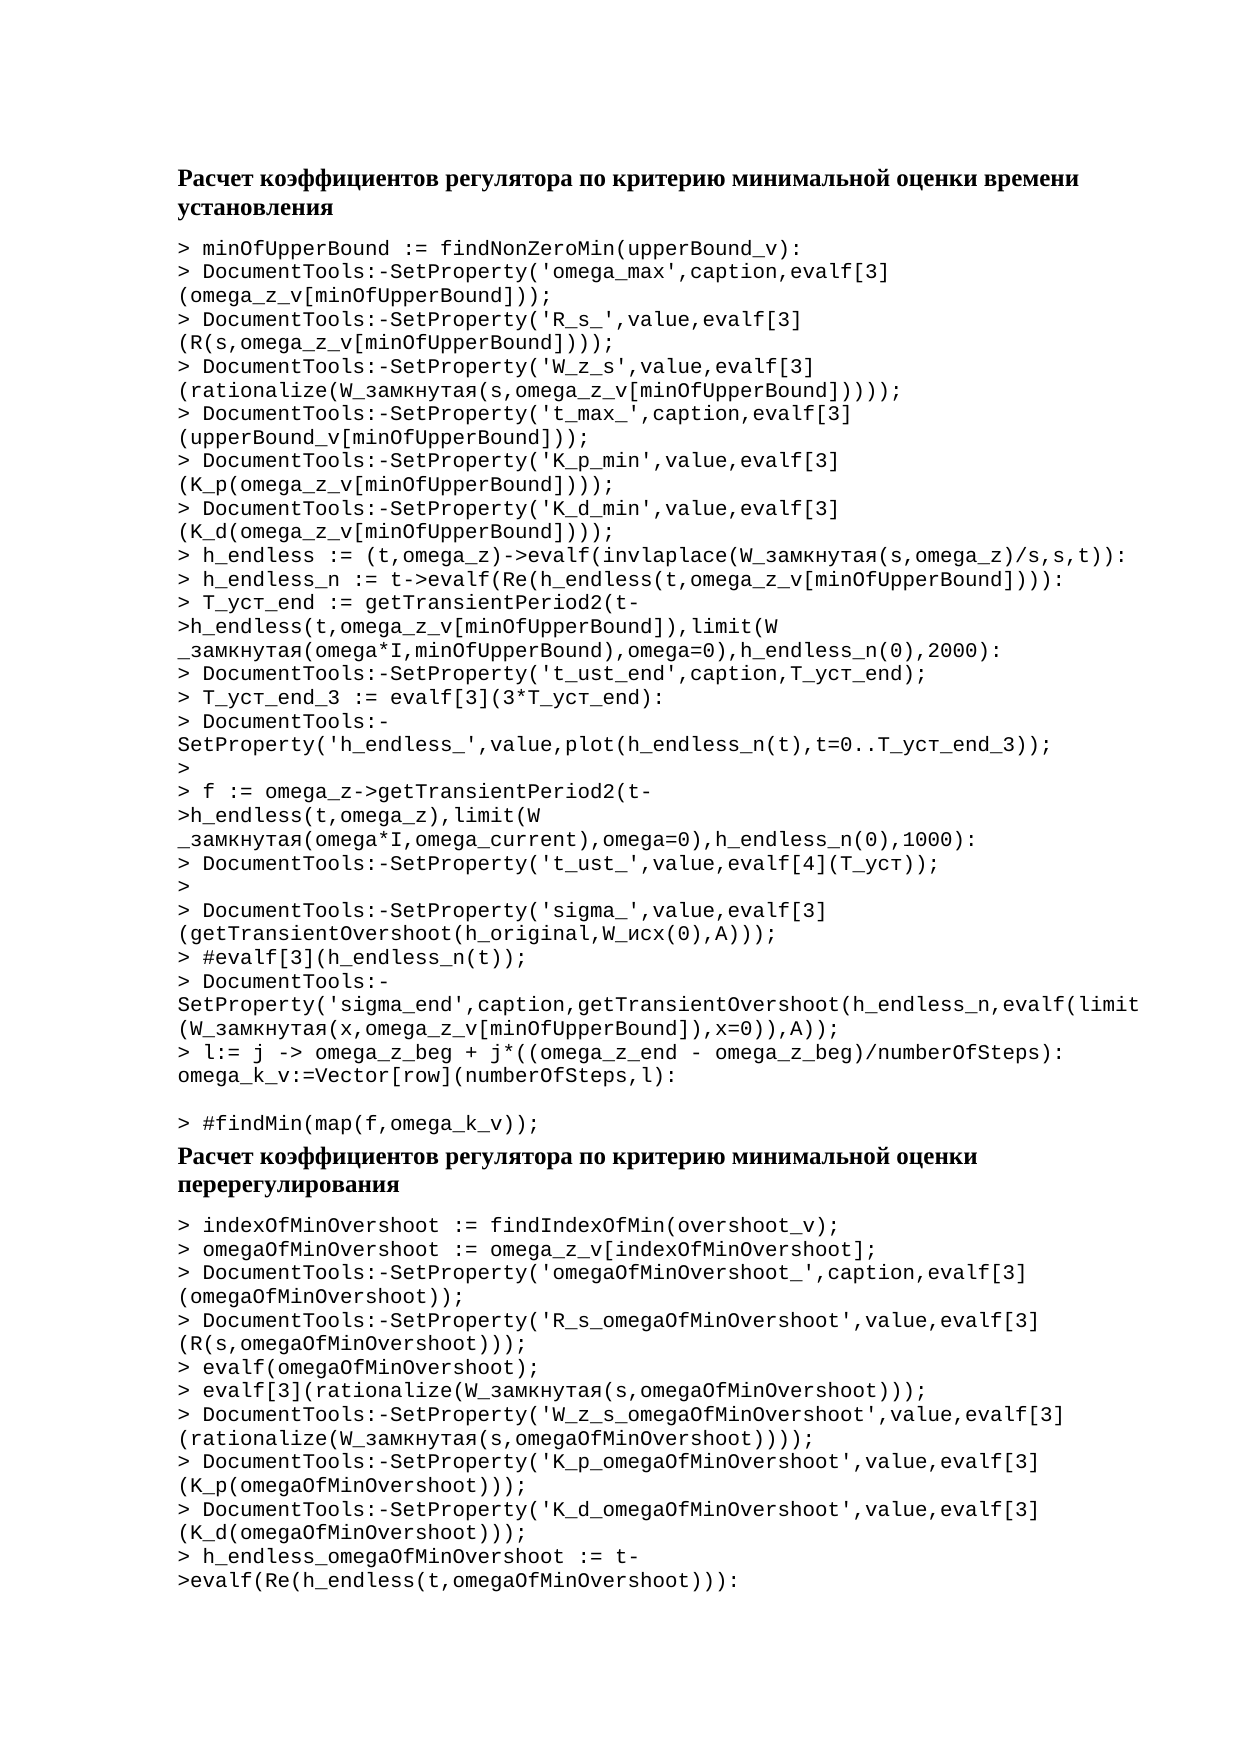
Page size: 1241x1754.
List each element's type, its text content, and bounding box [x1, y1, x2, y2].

text > evalf[3](rationalize(W_замкнутая(s,omegaOfMinOvershoot))); [177, 1381, 1152, 1404]
text > #findMin(map(f,omega_k_v)); [177, 1113, 1152, 1137]
text > DocumentTools:-SetProperty('t_max_',caption,evalf[3](upperBound_v[minOfUpperBound])); [177, 403, 1152, 451]
text > omegaOfMinOvershoot := omega_z_v[indexOfMinOvershoot]; [177, 1239, 1152, 1262]
text > T_уст_end_3 := evalf[3](3*T_уст_end): [177, 687, 1152, 711]
text > DocumentTools:-SetProperty('K_p_omegaOfMinOvershoot',value,evalf[3](K_p(omegaOfMinOvershoot))); [177, 1451, 1152, 1499]
text > T_уст_end := getTransientPeriod2(t->h_endless(t,omega_z_v[minOfUpperBound]),limit(W_замкнутая(omega*I,minOfUpperBound),omega=0),h_endless_n(0),2000): [177, 592, 1152, 663]
text Расчет коэффициентов регулятора по критерию минимальной оценки перерегулирования [177, 1141, 1152, 1198]
text > DocumentTools:-SetProperty('R_s_',value,evalf[3](R(s,omega_z_v[minOfUpperBound]))); [177, 309, 1152, 356]
text > [177, 876, 1152, 900]
text > #evalf[3](h_endless_n(t)); [177, 947, 1152, 971]
text > f := omega_z->getTransientPeriod2(t->h_endless(t,omega_z),limit(W_замкнутая(omega*I,omega_current),omega=0),h_endless_n(0),1000): [177, 782, 1152, 852]
text > h_endless_n := t->evalf(Re(h_endless(t,omega_z_v[minOfUpperBound]))): [177, 569, 1152, 592]
text > DocumentTools:-SetProperty('h_endless_',value,plot(h_endless_n(t),t=0..T_уст_end_3)); [177, 711, 1152, 758]
text > DocumentTools:-SetProperty('K_p_min',value,evalf[3](K_p(omega_z_v[minOfUpperBound]))); [177, 451, 1152, 498]
text > DocumentTools:-SetProperty('W_z_s_omegaOfMinOvershoot',value,evalf[3](rationalize(W_замкнутая(s,omegaOfMinOvershoot)))); [177, 1404, 1152, 1451]
text > DocumentTools:-SetProperty('omega_max',caption,evalf[3](omega_z_v[minOfUpperBound])); [177, 261, 1152, 309]
text > l:= j -> omega_z_beg + j*((omega_z_end - omega_z_beg)/numberOfSteps): [177, 1042, 1152, 1065]
text > h_endless_omegaOfMinOvershoot := t->evalf(Re(h_endless(t,omegaOfMinOvershoot))): [177, 1546, 1152, 1593]
text > DocumentTools:-SetProperty('sigma_',value,evalf[3](getTransientOvershoot(h_original,W_исх(0),A))); [177, 900, 1152, 947]
text Расчет коэффициентов регулятора по критерию минимальной оценки времени установления [177, 163, 1152, 221]
text > [177, 758, 1152, 782]
text > DocumentTools:-SetProperty('t_ust_',value,evalf[4](T_уст)); [177, 852, 1152, 876]
text > indexOfMinOvershoot := findIndexOfMin(overshoot_v); [177, 1215, 1152, 1239]
text > DocumentTools:-SetProperty('sigma_end',caption,getTransientOvershoot(h_endless_n,evalf(limit(W_замкнутая(x,omega_z_v[minOfUpperBound]),x=0)),A)); [177, 971, 1152, 1042]
text > DocumentTools:-SetProperty('K_d_omegaOfMinOvershoot',value,evalf[3](K_d(omegaOfMinOvershoot))); [177, 1499, 1152, 1546]
text omega_k_v:=Vector[row](numberOfSteps,l): [177, 1065, 1152, 1089]
text > DocumentTools:-SetProperty('omegaOfMinOvershoot_',caption,evalf[3](omegaOfMinOvershoot)); [177, 1262, 1152, 1309]
text > DocumentTools:-SetProperty('W_z_s',value,evalf[3](rationalize(W_замкнутая(s,omega_z_v[minOfUpperBound])))); [177, 356, 1152, 403]
text > DocumentTools:-SetProperty('R_s_omegaOfMinOvershoot',value,evalf[3](R(s,omegaOfMinOvershoot))); [177, 1309, 1152, 1357]
text > minOfUpperBound := findNonZeroMin(upperBound_v): [177, 238, 1152, 261]
text > evalf(omegaOfMinOvershoot); [177, 1357, 1152, 1381]
text > h_endless := (t,omega_z)->evalf(invlaplace(W_замкнутая(s,omega_z)/s,s,t)): [177, 545, 1152, 569]
text > DocumentTools:-SetProperty('t_ust_end',caption,T_уст_end); [177, 663, 1152, 687]
text > DocumentTools:-SetProperty('K_d_min',value,evalf[3](K_d(omega_z_v[minOfUpperBound]))); [177, 498, 1152, 545]
